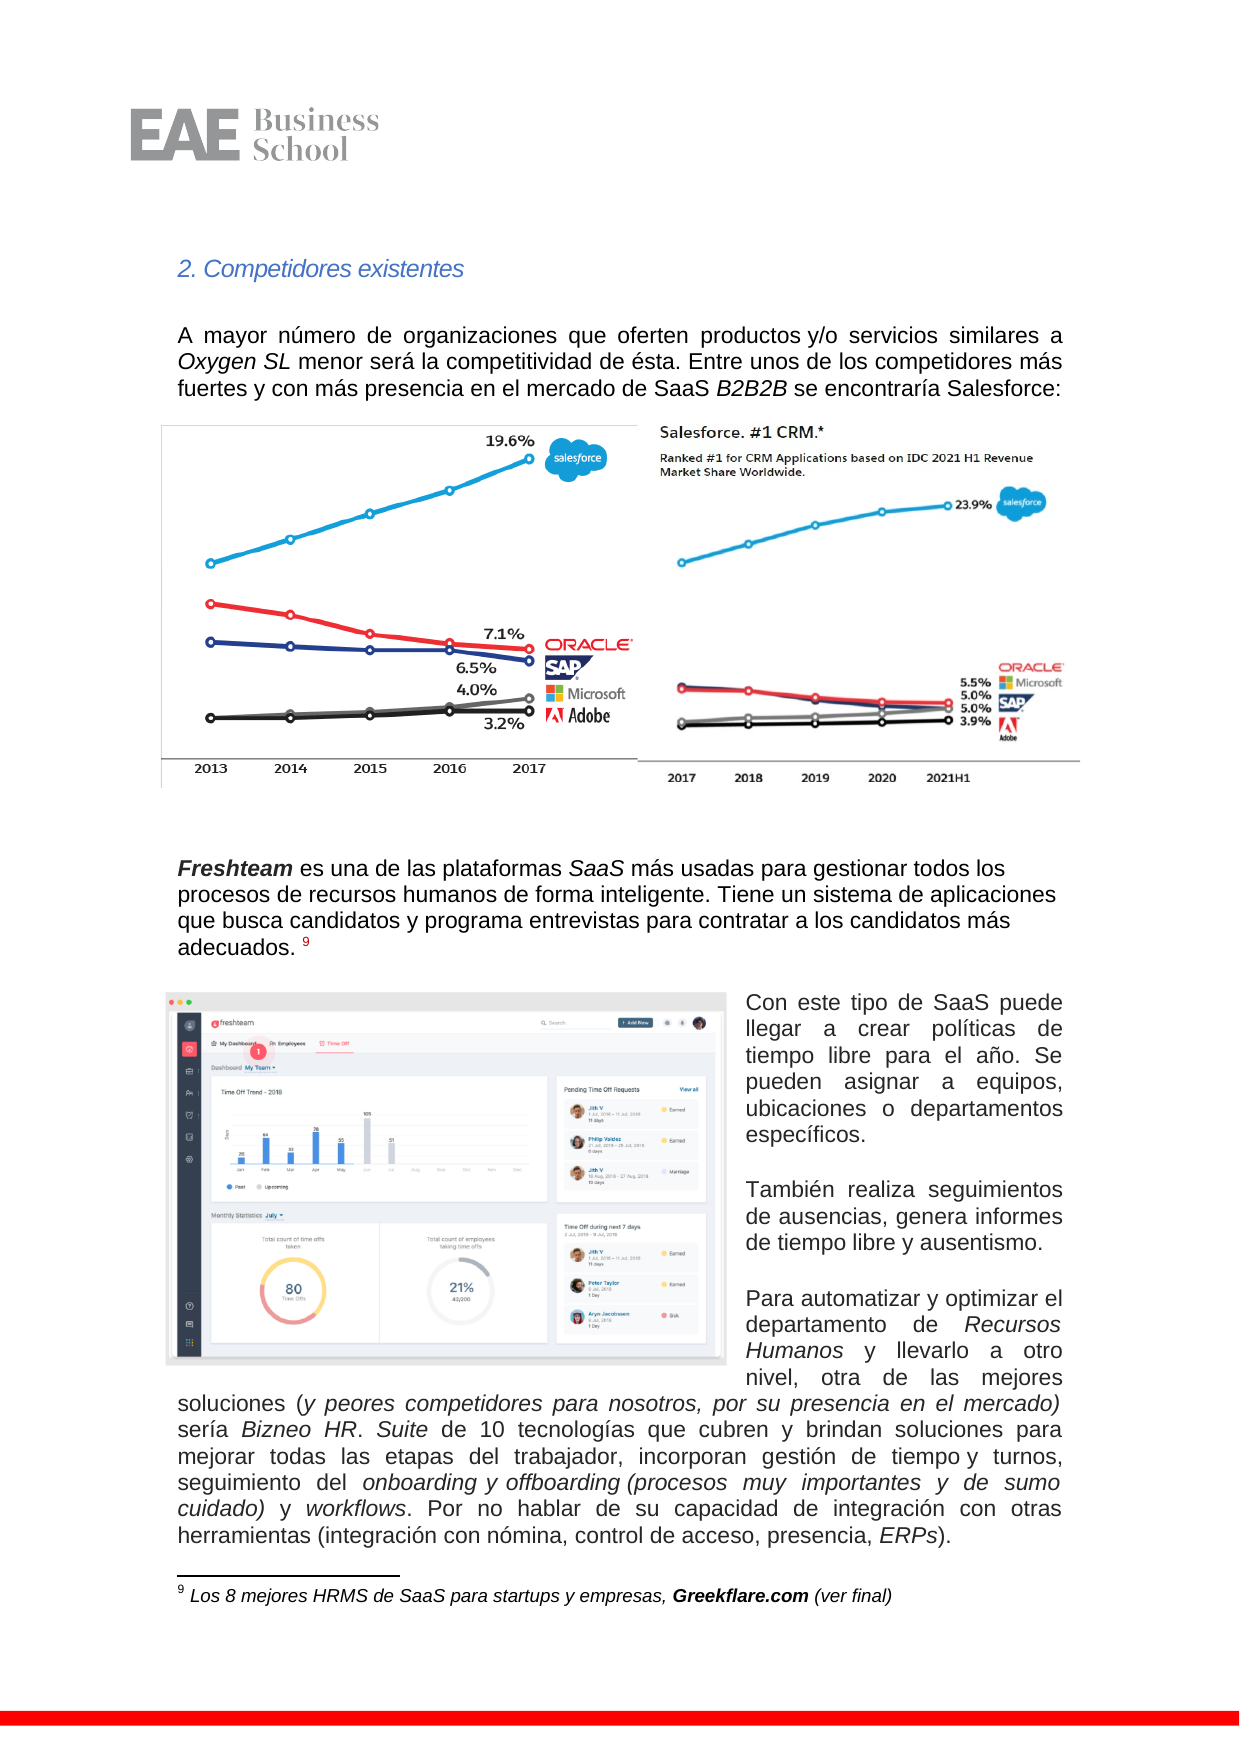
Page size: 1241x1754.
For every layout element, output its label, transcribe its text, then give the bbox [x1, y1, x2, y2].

picture [130, 107, 379, 161]
text Con este tipo de SaaS puede llegar a crear políticas de tiempo libre para el año. Se pueden asignar a equipos, ubicaciones o departamentos específicos. [177, 989, 1063, 1147]
text También realiza seguimientos de ausencias, genera informes de tiempo libre y ausentismo. [727, 1176, 1063, 1255]
picture [164, 990, 727, 1366]
subtitle 2. Competidores existentes [177, 254, 1063, 282]
text A mayor número de organizaciones que oferten productos y/o servicios similares a Oxygen SL menor será la competitividad de ésta. Entre unos de los competidores más fuertes y con más presencia en el mercado de SaaS B2B2B se encontraría Salesforce: [177, 322, 1063, 401]
text Freshteam es una de las plataformas SaaS más usadas para gestionar todos los procesos de recursos humanos de forma inteligente. Tiene un sistema de aplicaciones que busca candidatos y programa entrevistas para contratar a los candidatos más adecuados. [177, 854, 1063, 960]
picture [160, 422, 1081, 788]
